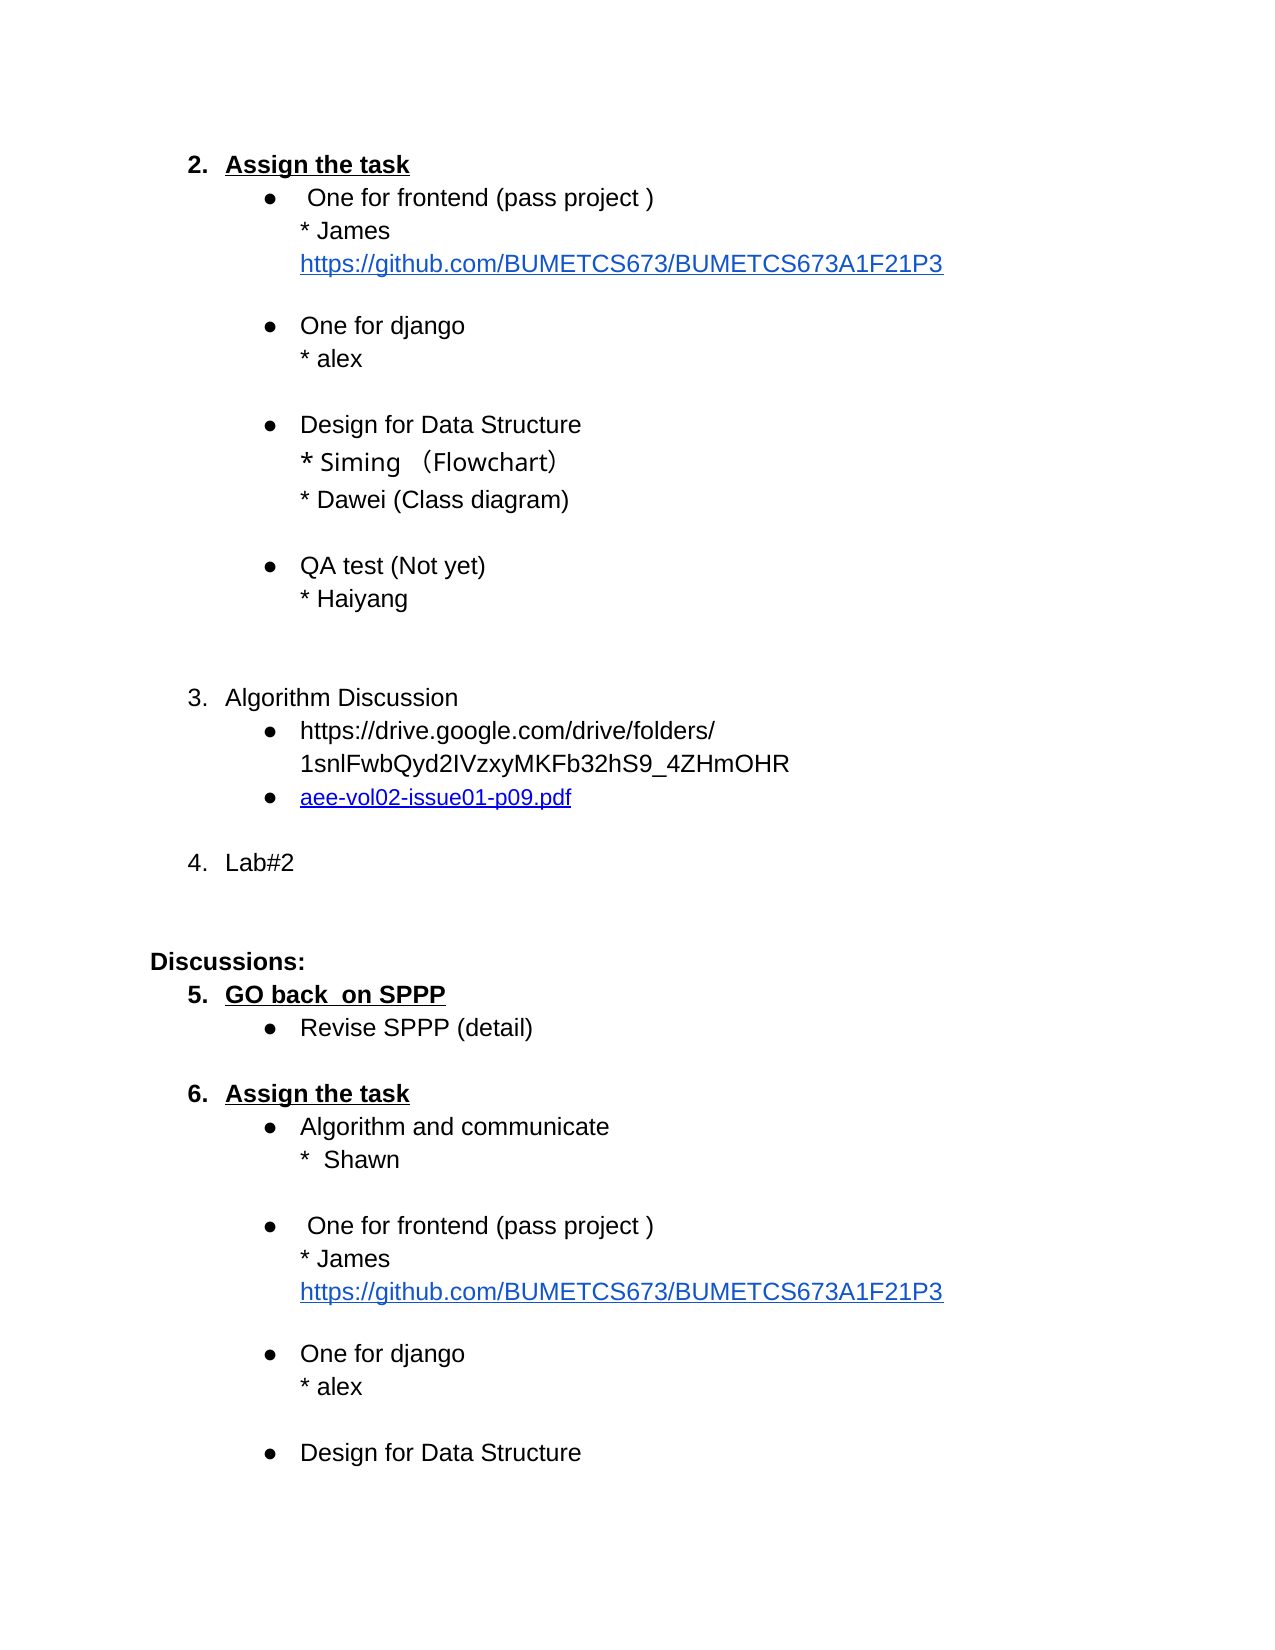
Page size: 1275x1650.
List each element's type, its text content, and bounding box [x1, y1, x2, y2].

text * Shawn [300, 1145, 1125, 1174]
text * alex [300, 1372, 1125, 1401]
list Algorithm and communicate [262, 1112, 1125, 1141]
list One for django [262, 1339, 1125, 1368]
text Discussions: [150, 947, 1125, 976]
list One for django [262, 311, 1125, 339]
list One for frontend (pass project ) [262, 183, 1125, 212]
list One for frontend (pass project ) [262, 1211, 1125, 1240]
text * Haiyang [300, 584, 1125, 612]
text https://github.com/BUMETCS673/BUMETCS673A1F21P3 [300, 1277, 1125, 1306]
list https://drive.google.com/drive/folders/1snlFwbQyd2IVzxyMKFb32hS9_4ZHmOHR [262, 716, 1125, 777]
text * Dawei (Class diagram) [300, 484, 1125, 513]
list Assign the task [187, 1079, 1125, 1108]
text * James [300, 1244, 1125, 1273]
list Lab#2 [187, 848, 1125, 877]
text https://github.com/BUMETCS673/BUMETCS673A1F21P3 [300, 249, 1125, 278]
list Design for Data Structure [262, 1438, 1125, 1467]
text * Siming （Flowchart） [300, 443, 1125, 479]
list Revise SPPP (detail) [262, 1013, 1125, 1042]
text * James [300, 216, 1125, 245]
list Design for Data Structure [262, 410, 1125, 439]
list Assign the task [187, 150, 1125, 179]
list GO back on SPPP [187, 980, 1125, 1009]
list QA test (Not yet) [262, 551, 1125, 579]
list aee-vol02-issue01-p09.pdf [262, 782, 1125, 811]
list Algorithm Discussion [187, 683, 1125, 711]
text * alex [300, 344, 1125, 373]
